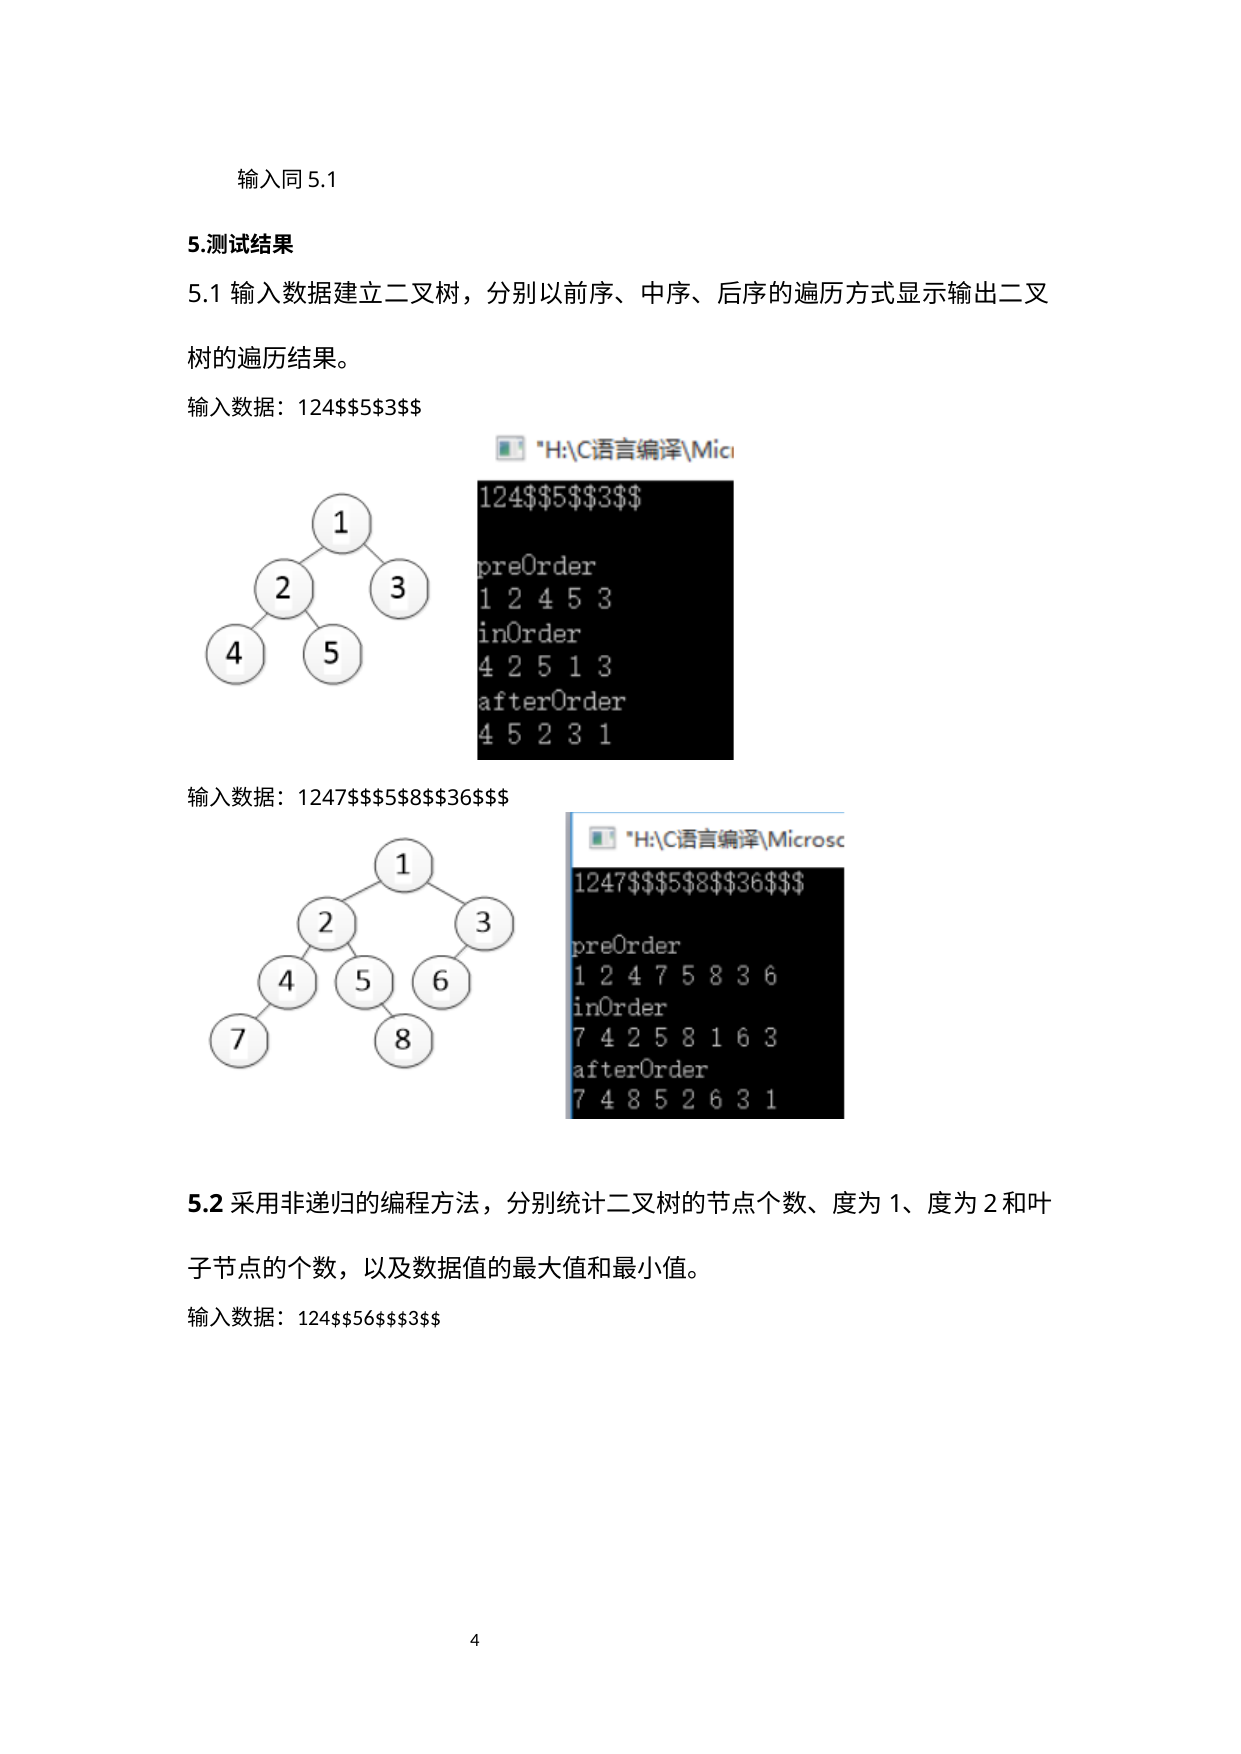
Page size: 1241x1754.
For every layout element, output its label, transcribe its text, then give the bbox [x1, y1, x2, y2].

text 输入数据：124$$56$$$3$$ [187, 1299, 1053, 1332]
text 输入同5.1 [187, 162, 1053, 194]
text 输入数据：124$$5$3$$ [187, 389, 1053, 422]
picture [187, 812, 846, 1119]
text 5.2 采用非递归的编程方法，分别统计二叉树的节点个数、度为1、度为2和叶子节点的个数，以及数据值的最大值和最小值。 [187, 1169, 1053, 1299]
text 5.1 输入数据建立二叉树，分别以前序、中序、后序的遍历方式显示输出二叉树的遍历结果。 [187, 259, 1053, 389]
text 输入数据：1247$$$5$8$$36$$$ [187, 779, 1053, 812]
text 5.测试结果 [187, 227, 1053, 259]
picture [187, 422, 734, 760]
